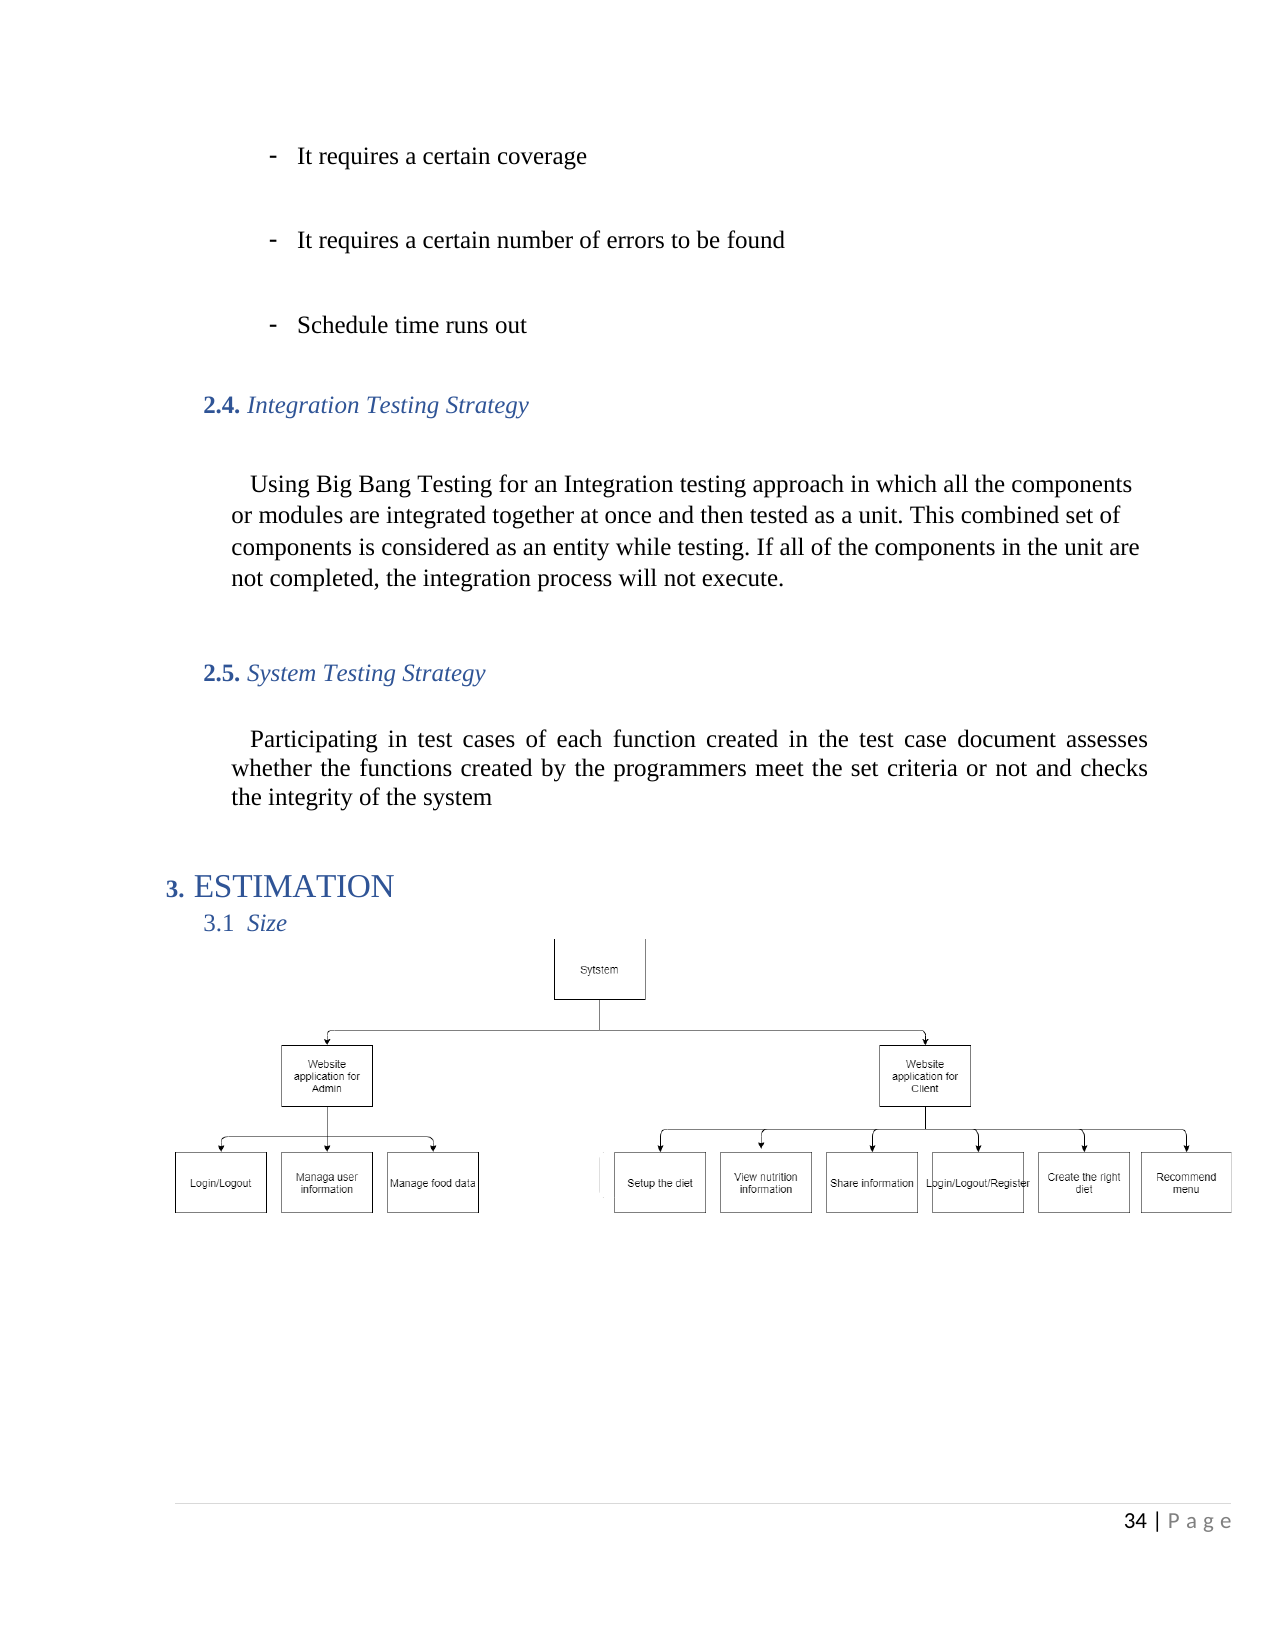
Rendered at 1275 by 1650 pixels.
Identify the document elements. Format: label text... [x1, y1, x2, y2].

subtitle Size [203, 908, 1231, 937]
picture [175, 939, 1232, 1213]
list Schedule time runs out [269, 305, 1231, 342]
list It requires a certain coverage [269, 135, 1231, 172]
list It requires a certain number of errors to be found [269, 220, 1231, 257]
subtitle ESTIMATION [166, 867, 1231, 905]
subtitle Integration Testing Strategy [203, 390, 1231, 418]
list Participating in test cases of each function created in the test case document assesses whether the functions created by the programmers meet the set criteria or not and checks the integrity of the system [231, 724, 1150, 811]
text Using Big Bang Testing for an Integration testing approach in which all the components or modules are integrated together at once and then tested as a unit. This combined set of components is considered as an entity while testing. If all of the components in the unit are not completed, the integration process will not execute. [231, 469, 1150, 591]
subtitle System Testing Strategy [203, 658, 1150, 687]
